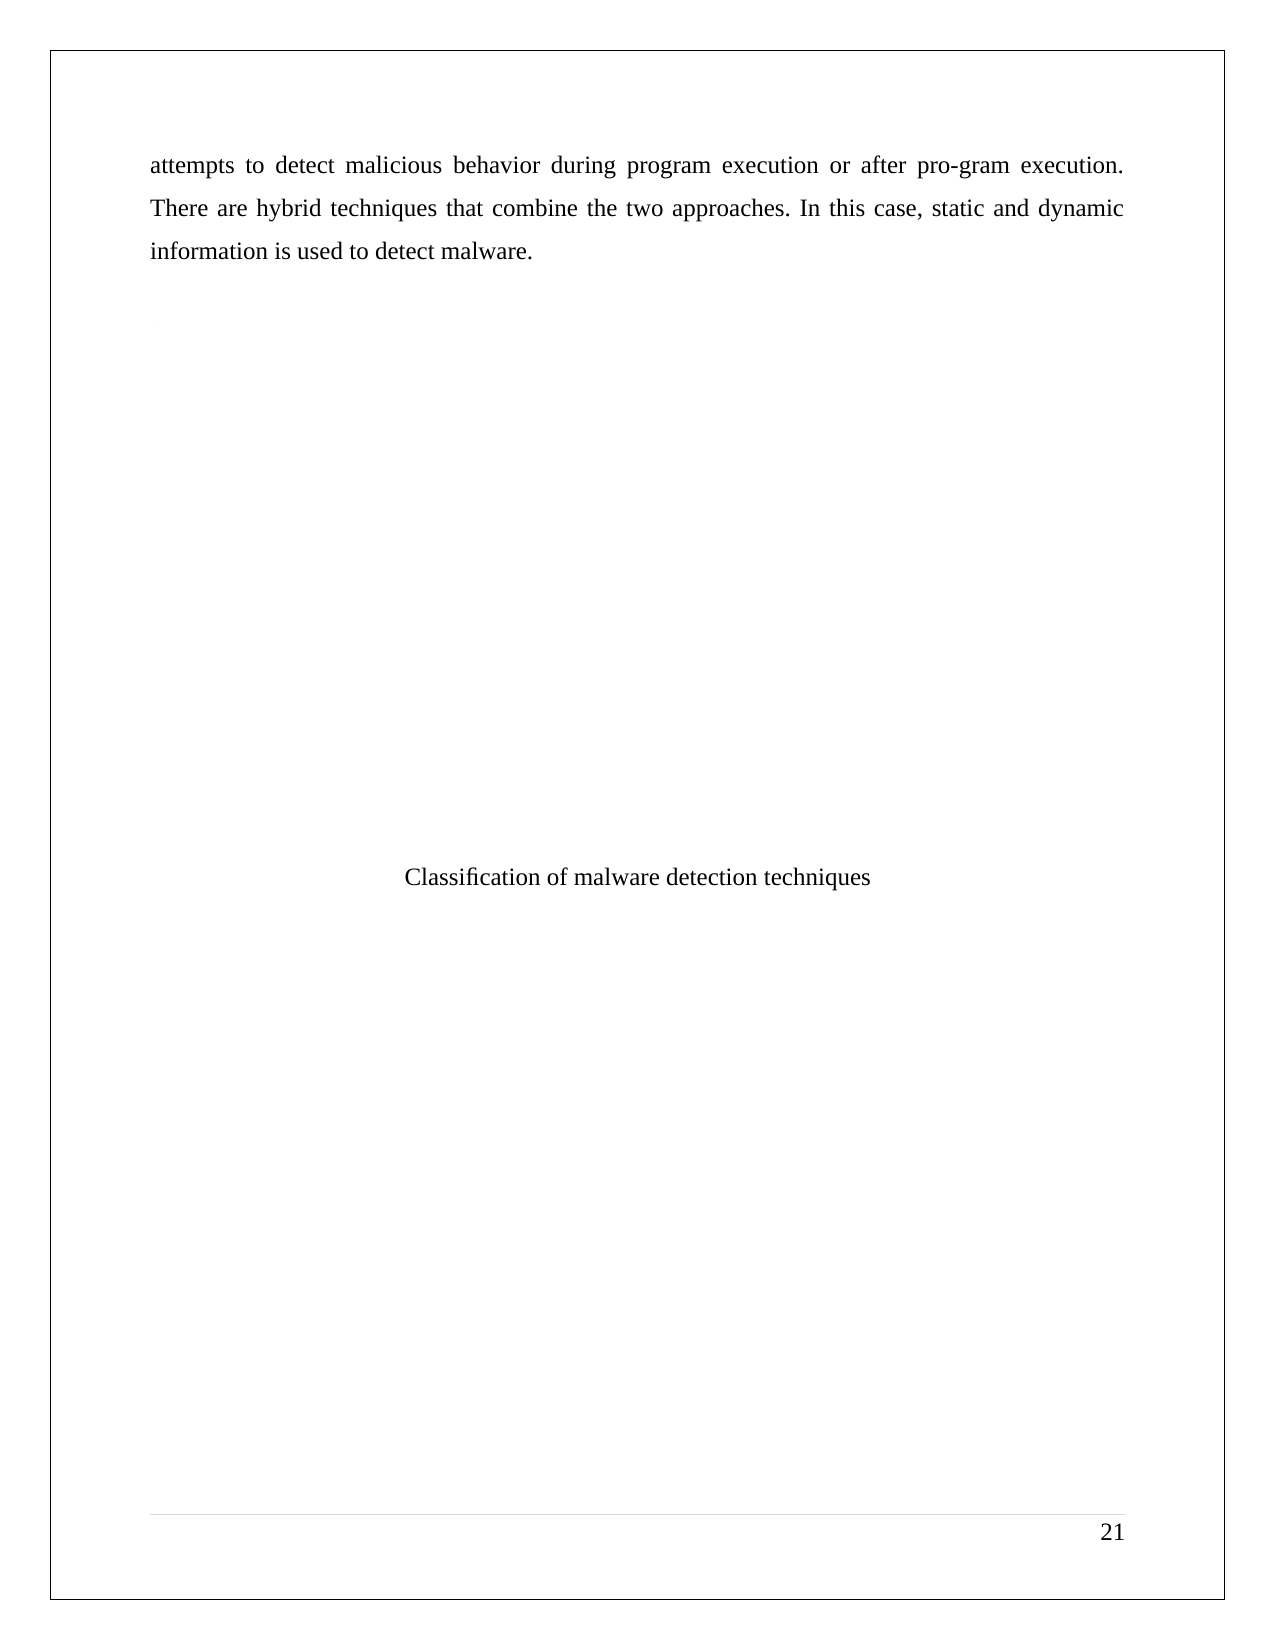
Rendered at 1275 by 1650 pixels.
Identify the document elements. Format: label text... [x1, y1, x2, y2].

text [150, 150, 1125, 265]
text Classiﬁcation of malware detection techniques [150, 862, 1125, 891]
